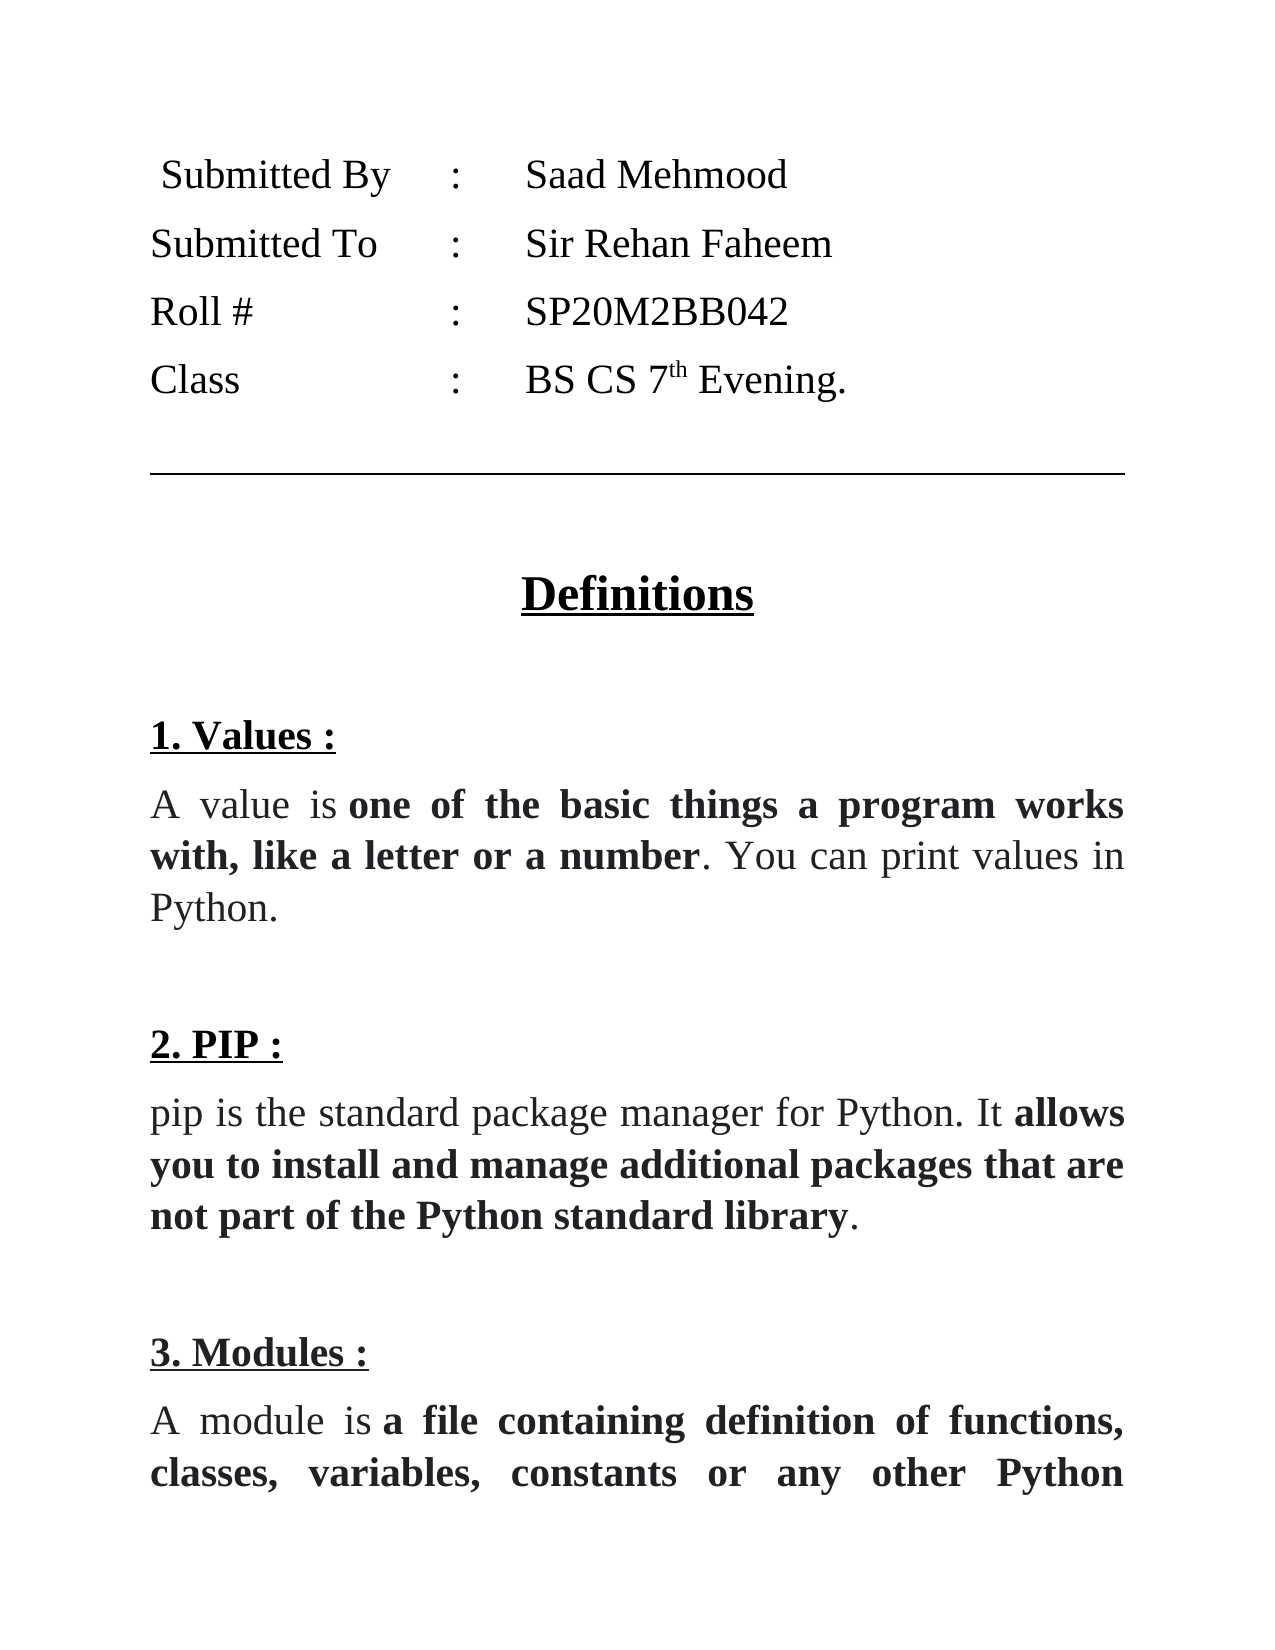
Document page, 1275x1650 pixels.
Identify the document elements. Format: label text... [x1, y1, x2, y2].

text 2. PIP : [150, 1019, 1125, 1067]
text Submitted By : Saad Mehmood [150, 150, 1125, 198]
text pip is the standard package manager for Python. It allows you to install and manage additional packages that are not part of the Python standard library. [150, 1087, 1125, 1139]
text Roll # : SP20M2BB042 [150, 287, 1125, 334]
text Submitted To : Sir Rehan Faheem [150, 218, 1125, 266]
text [150, 1396, 1125, 1448]
text Class : BS CS 7th Evening. [150, 355, 1125, 403]
text Definitions [150, 564, 1125, 621]
text 1. Values : [150, 711, 1125, 759]
text pip is the standard package manager for Python. It allows you to install and manage additional packages that are not part of the Python standard library. [150, 1187, 1125, 1239]
text 3. Modules : [150, 1327, 1125, 1375]
text A value is one of the basic things a program works with, like a letter or a number. You can print values in Python. [150, 879, 1125, 930]
